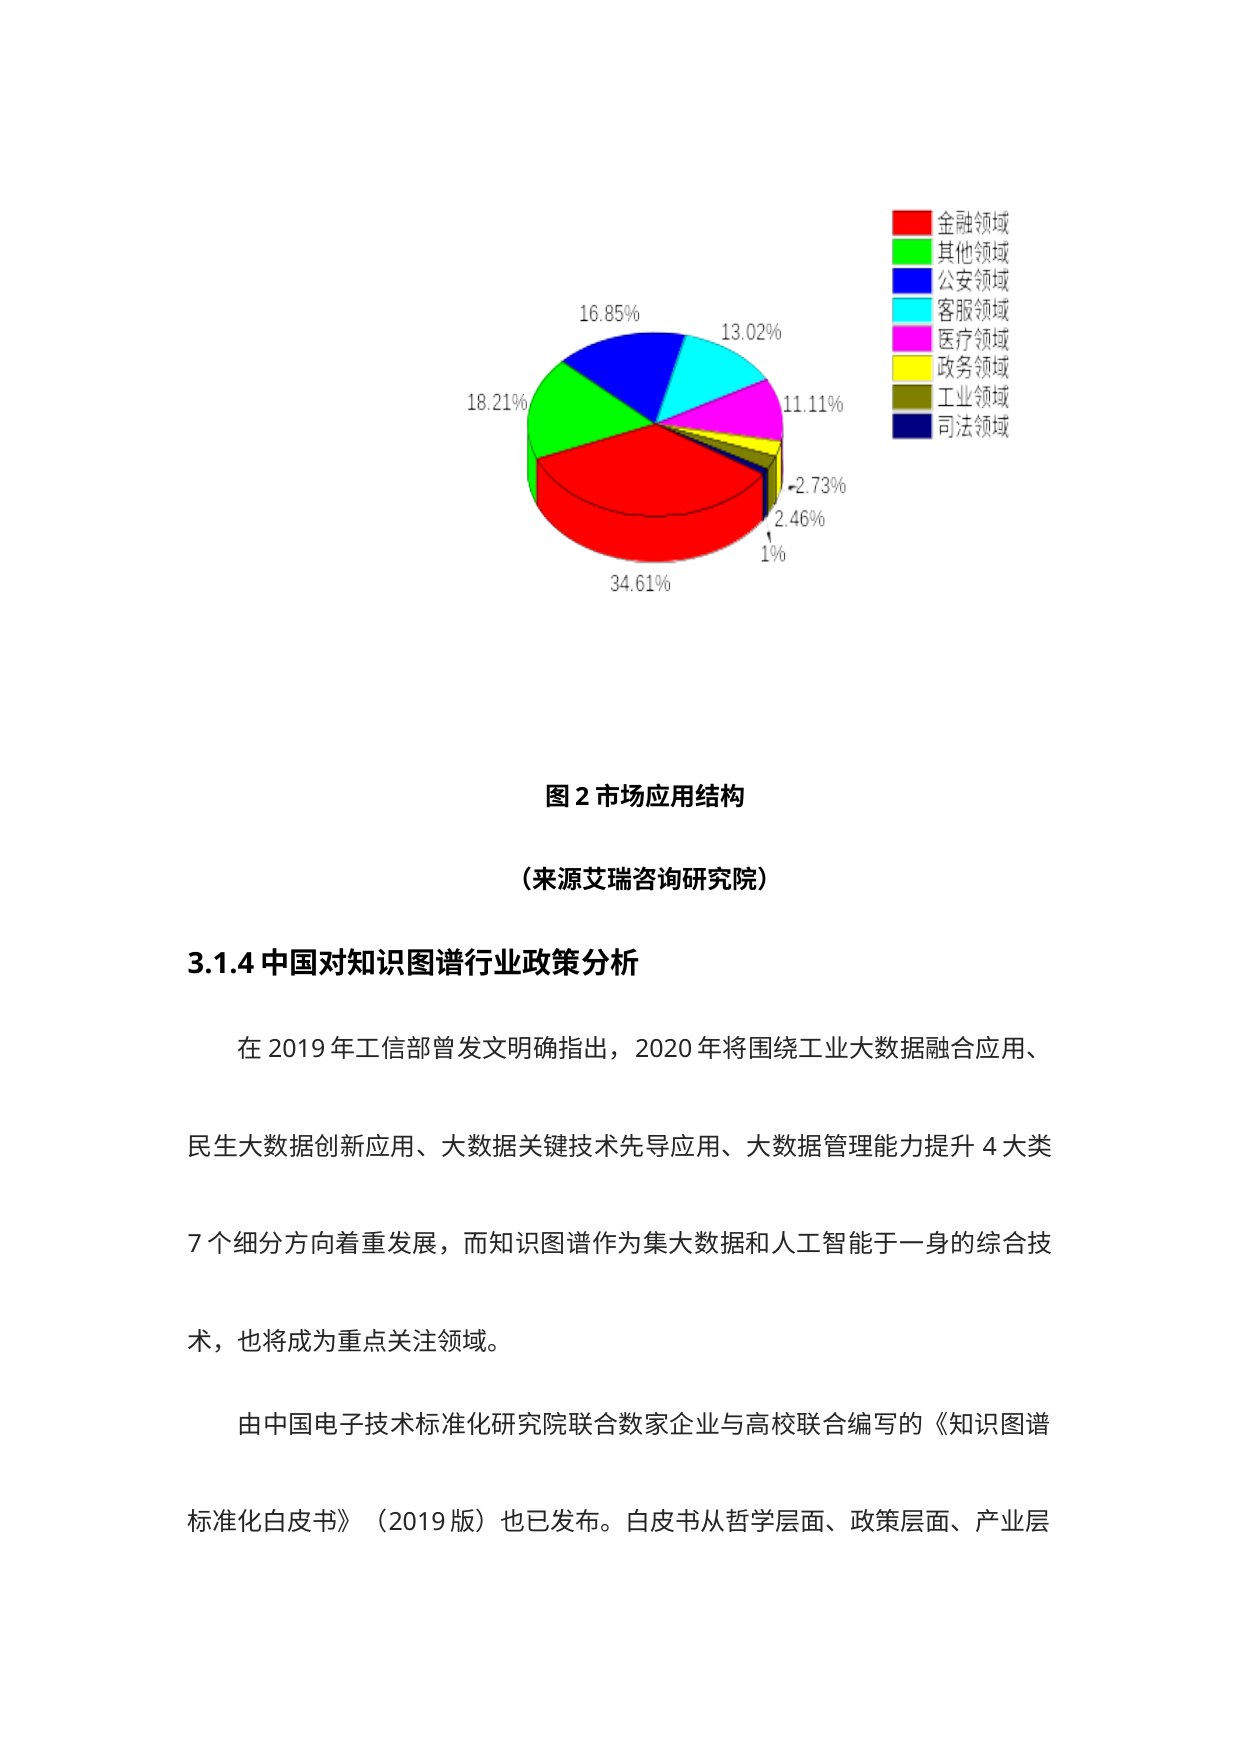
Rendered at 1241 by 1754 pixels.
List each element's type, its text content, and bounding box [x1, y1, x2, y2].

text 在2019年工信部曾发文明确指出，2020年将围绕工业大数据融合应用、民生大数据创新应用、大数据关键技术先导应用、大数据管理能力提升4大类7个细分方向着重发展，而知识图谱作为集大数据和人工智能于一身的综合技术，也将成为重点关注领域。 [187, 1014, 1053, 1372]
text 图2 市场应用结构 [187, 762, 1053, 827]
subtitle 3.1.4中国对知识图谱行业政策分析 [187, 928, 1053, 993]
text （来源艾瑞咨询研究院） [187, 845, 1053, 910]
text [187, 1390, 1053, 1552]
